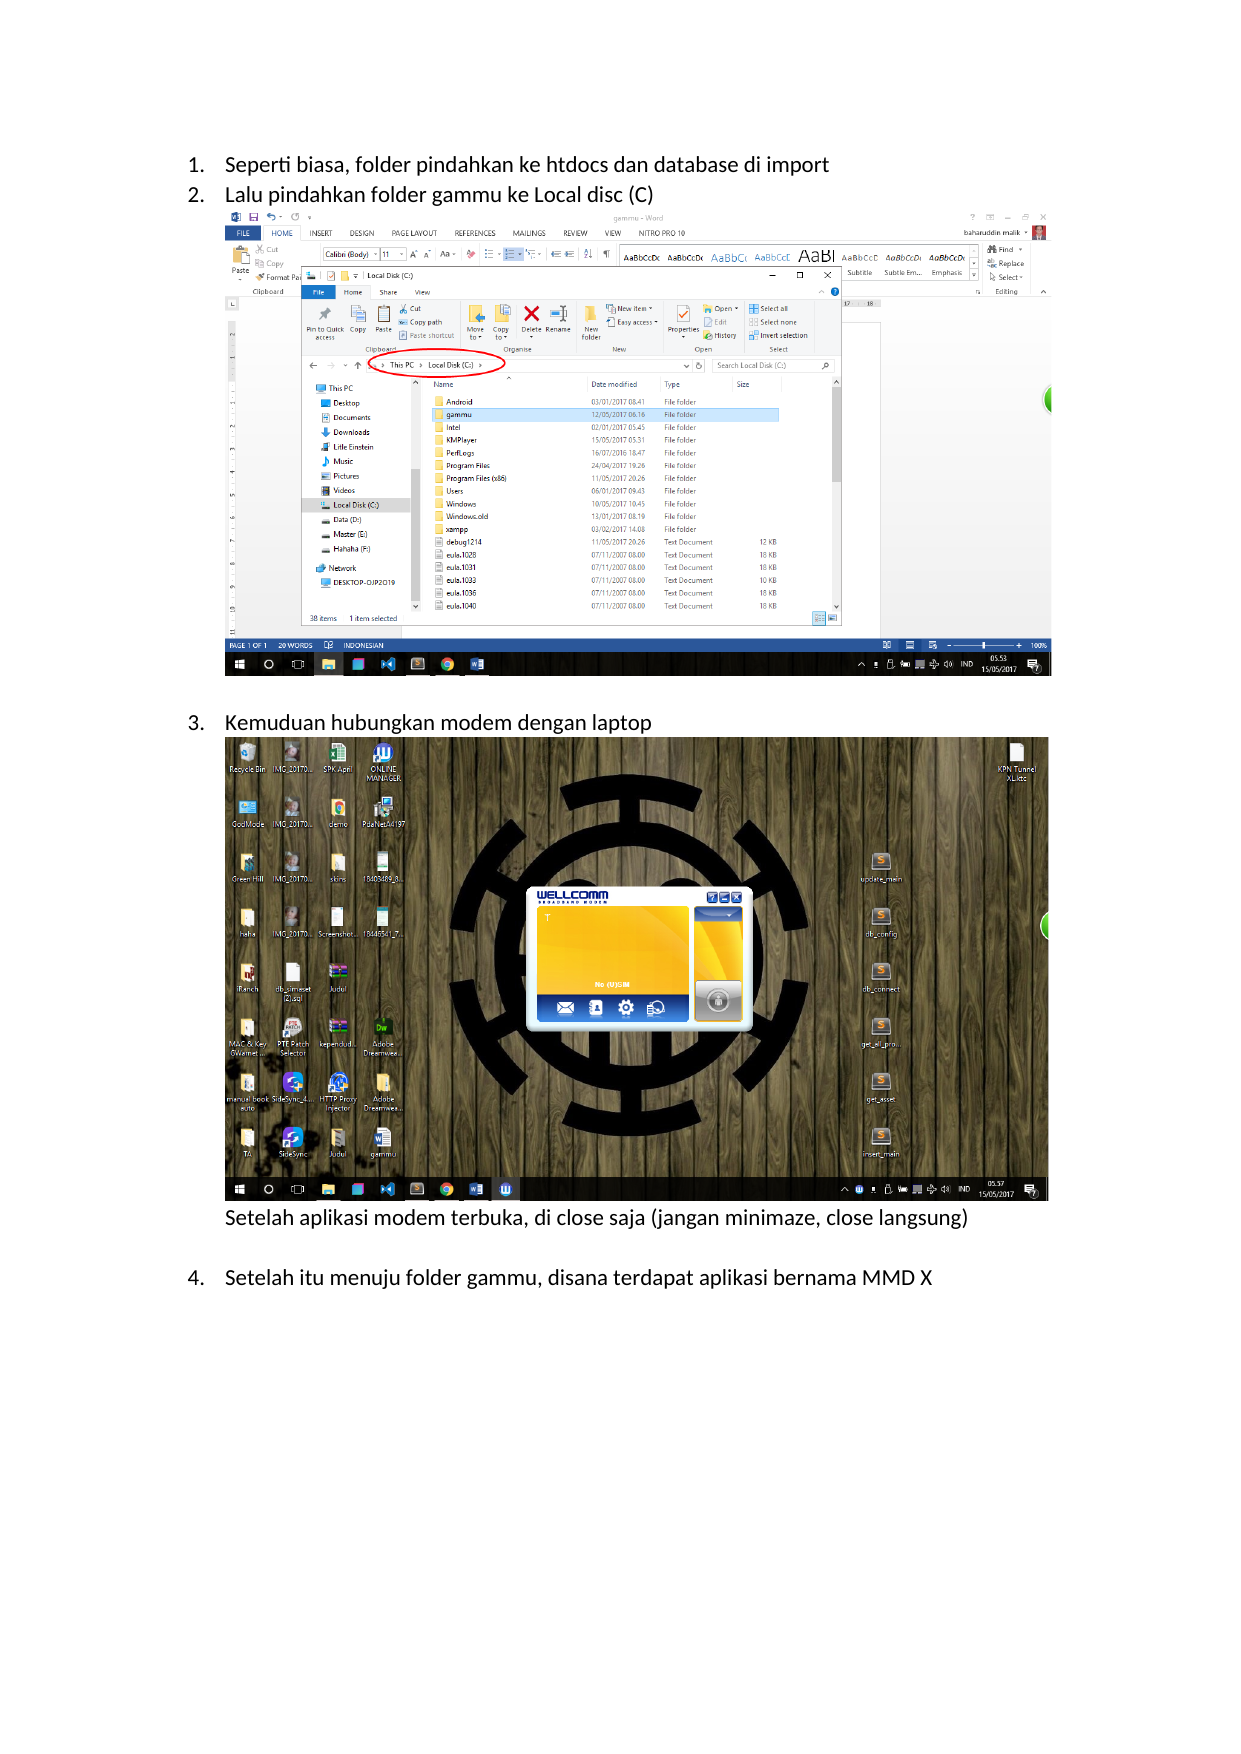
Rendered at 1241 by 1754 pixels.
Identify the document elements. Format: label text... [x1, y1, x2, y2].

list Lalu pindahkan folder gammu ke Local disc (C) [187, 180, 1090, 208]
list Seperti biasa, folder pindahkan ke htdocs dan database di import [187, 150, 1090, 178]
list Setelah itu menuju folder gammu, disana terdapat aplikasi bernama MMD X [187, 1263, 1090, 1291]
picture [225, 210, 1052, 676]
list Setelah aplikasi modem terbuka, di close saja (jangan minimaze, close langsung) [225, 1203, 1090, 1231]
list Kemuduan hubungkan modem dengan laptop [187, 708, 1090, 736]
picture [225, 737, 1049, 1201]
